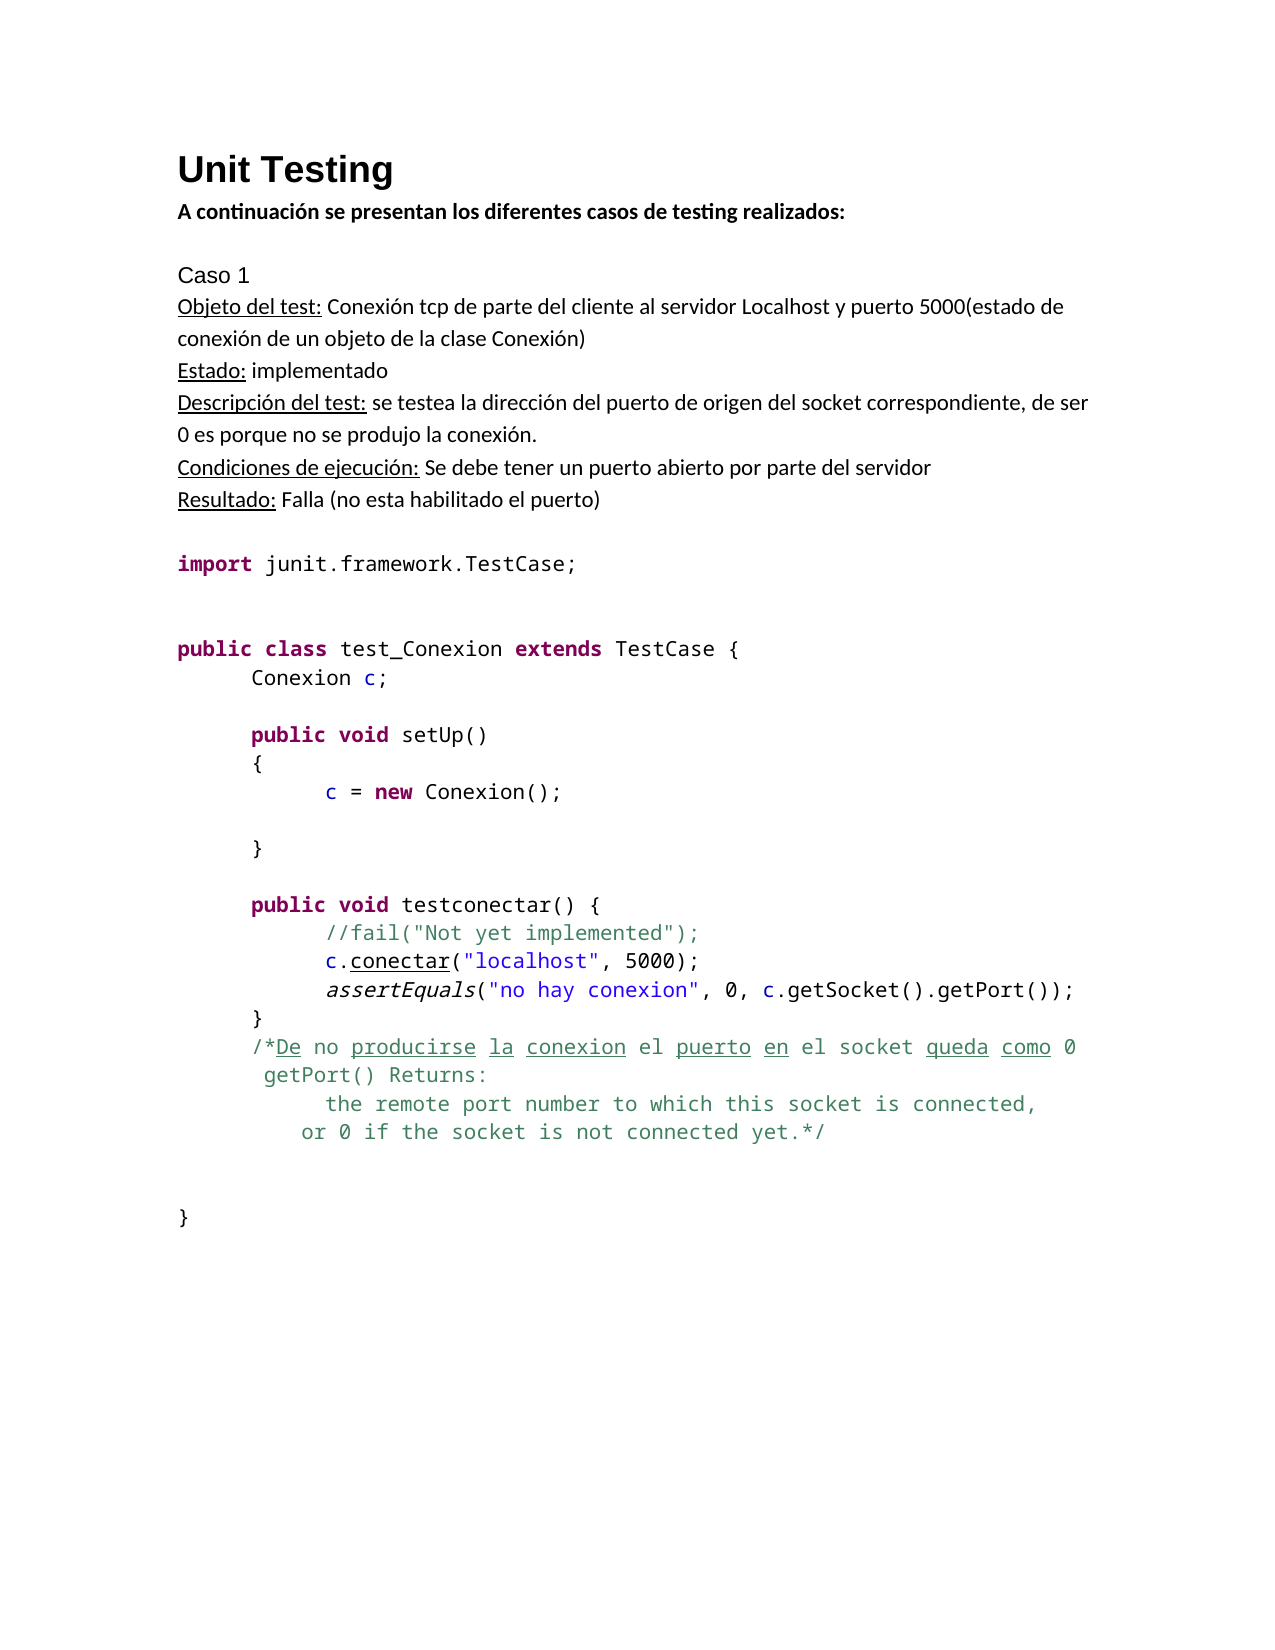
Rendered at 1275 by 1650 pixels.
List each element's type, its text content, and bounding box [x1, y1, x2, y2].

text //fail("Not yet implemented"); [177, 918, 1098, 947]
text public void setUp() [177, 720, 1098, 748]
text Descripción del test: se testea la dirección del puerto de origen del socket correspondiente, de ser 0 es porque no se produjo la conexión. [177, 388, 1098, 448]
text public class test_Conexion extends TestCase { [177, 634, 1098, 663]
text } [177, 1003, 1098, 1032]
text Objeto del test: Conexión tcp de parte del cliente al servidor Localhost y puerto 5000(estado de conexión de un objeto de la clase Conexión) [177, 292, 1098, 352]
text or 0 if the socket is not connected yet.*/ [177, 1117, 1098, 1146]
text A continuación se presentan los diferentes casos de testing realizados: [177, 197, 1098, 225]
text { [177, 748, 1098, 777]
text Condiciones de ejecución: Se debe tener un puerto abierto por parte del servidor [177, 453, 1098, 481]
text } [177, 833, 1098, 862]
text Resultado: Falla (no esta habilitado el puerto) [177, 485, 1098, 513]
text import junit.framework.TestCase; [177, 549, 1098, 578]
text public void testconectar() { [177, 890, 1098, 918]
text getPort() Returns: [177, 1060, 1098, 1089]
text /*De no producirse la conexion el puerto en el socket queda como 0 [177, 1032, 1098, 1060]
text c = new Conexion(); [177, 777, 1098, 805]
text c.conectar("localhost", 5000); [177, 947, 1098, 975]
text the remote port number to which this socket is connected, [177, 1089, 1098, 1117]
text Caso 1 [177, 262, 1098, 288]
text Unit Testing [177, 148, 1098, 191]
text assertEquals("no hay conexion", 0, c.getSocket().getPort()); [177, 975, 1098, 1003]
text Estado: implementado [177, 356, 1098, 384]
text Conexion c; [177, 663, 1098, 691]
text } [177, 1202, 1098, 1231]
